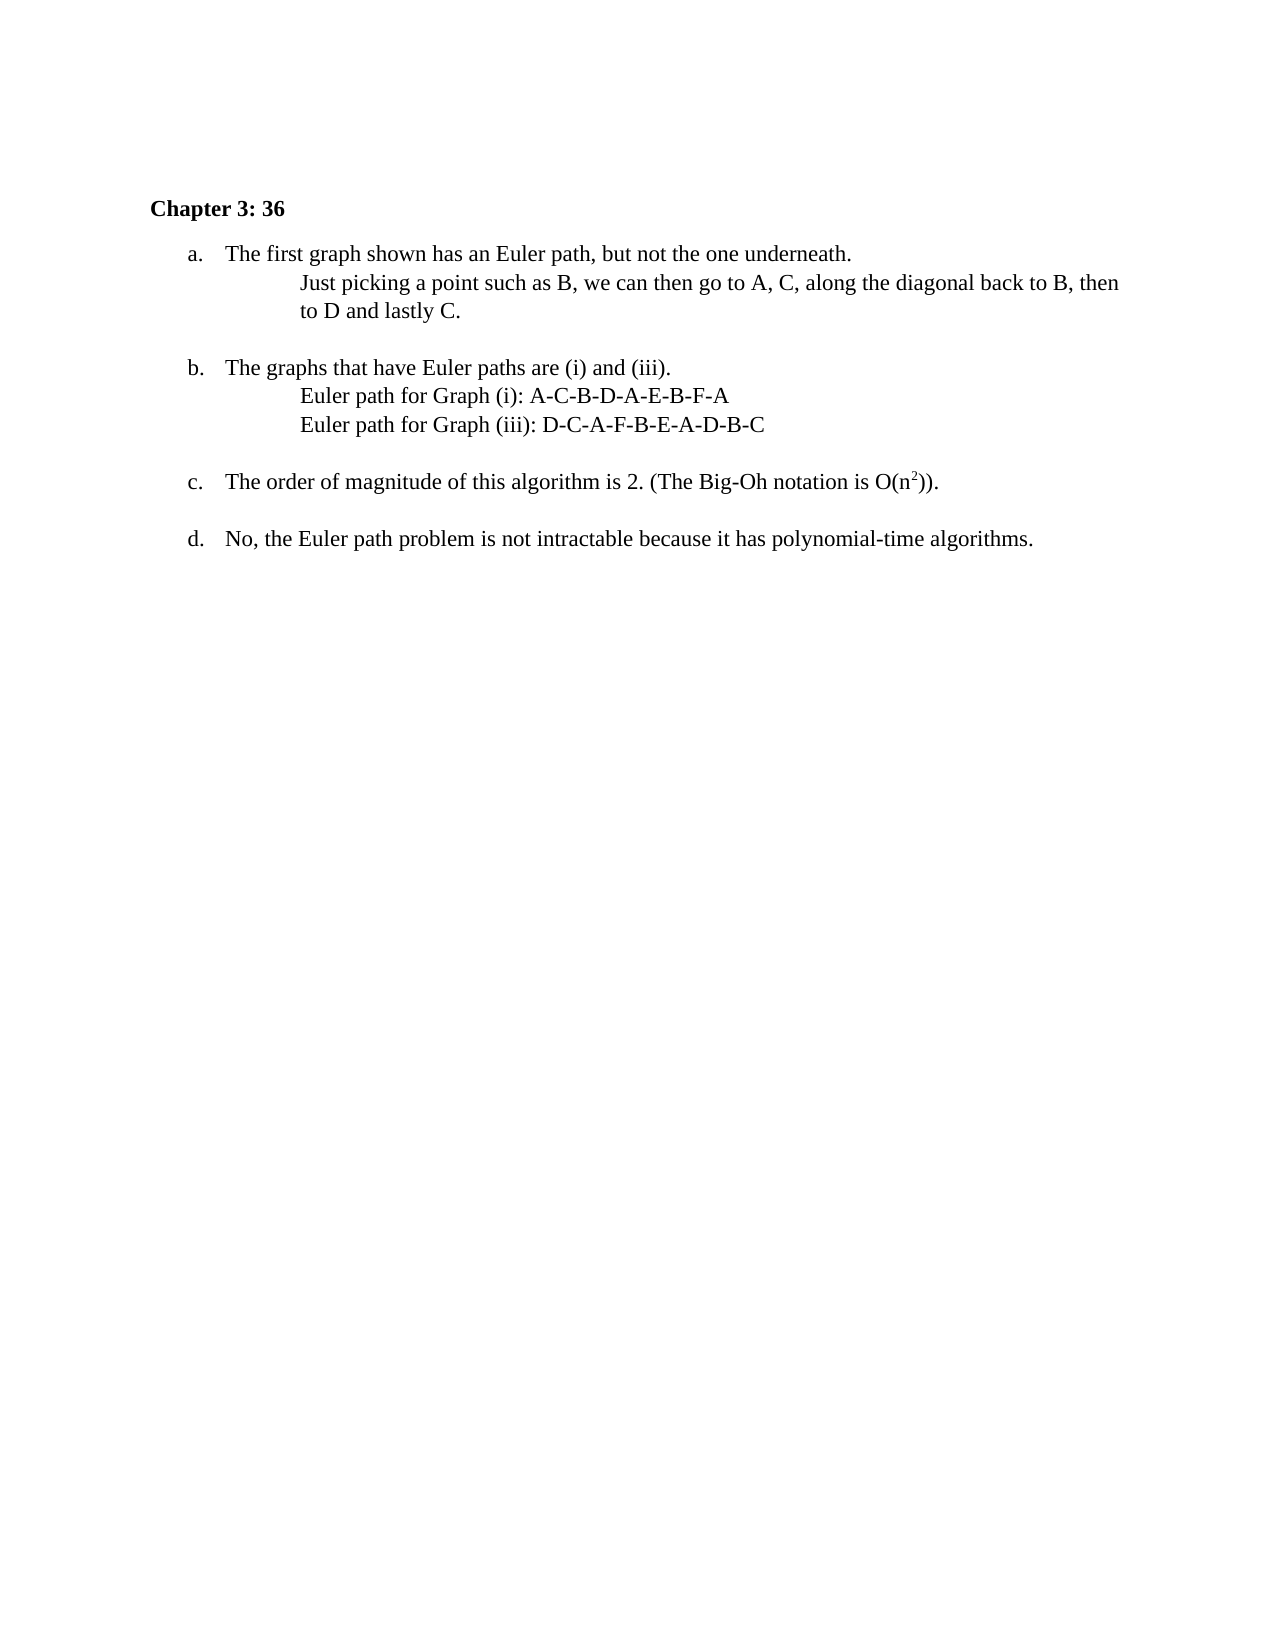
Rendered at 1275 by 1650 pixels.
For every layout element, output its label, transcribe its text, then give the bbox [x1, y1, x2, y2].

list Euler path for Graph (i): A-C-B-D-A-E-B-F-A [300, 382, 1125, 409]
list The graphs that have Euler paths are (i) and (iii). [187, 354, 1125, 380]
list The order of magnitude of this algorithm is 2. (The Big-Oh notation is O(n2)). [187, 468, 1125, 494]
list The first graph shown has an Euler path, but not the one underneath. [187, 240, 1125, 267]
list No, the Euler path problem is not intractable because it has polynomial-time algorithms. [187, 524, 1125, 551]
list Euler path for Graph (iii): D-C-A-F-B-E-A-D-B-C [300, 411, 1125, 437]
text Chapter 3: 36 [150, 195, 1125, 221]
list Just picking a point such as B, we can then go to A, C, along the diagonal back to B, then to D and lastly C. [300, 269, 1125, 323]
